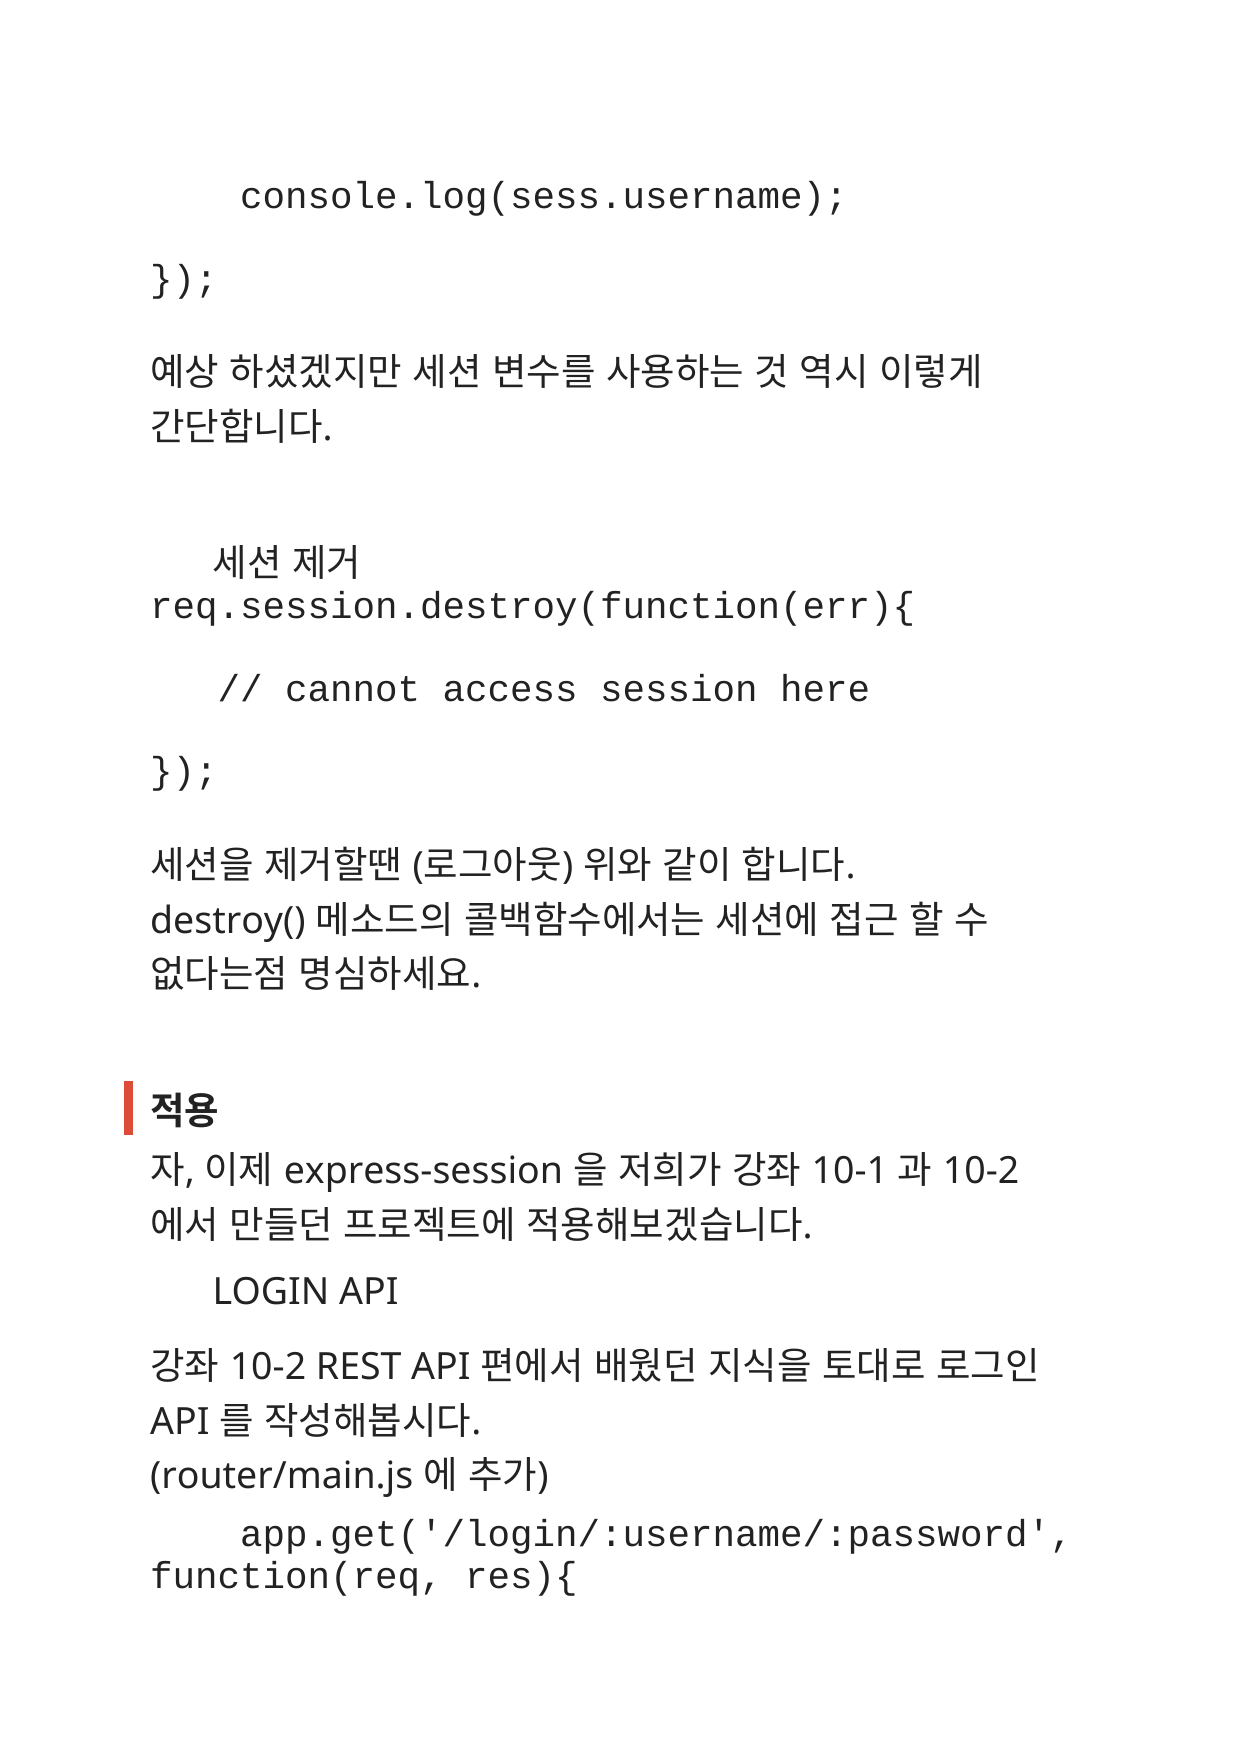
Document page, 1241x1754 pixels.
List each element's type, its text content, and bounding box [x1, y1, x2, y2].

text 세션을 제거할땐 (로그아웃) 위와 같이 합니다. destroy() 메소드의 콜백함수에서는 세션에 접근 할 수 없다는점 명심하세요. [150, 835, 1090, 998]
text req.session.destroy(function(err){ [150, 587, 1090, 630]
text console.log(sess.username); [150, 177, 1090, 220]
text // cannot access session here [150, 670, 1090, 712]
subtitle LOGIN API [212, 1265, 1090, 1316]
subtitle 적용 [133, 1081, 1090, 1135]
text }); [150, 260, 1090, 302]
text }); [150, 752, 1090, 795]
text 예상 하셨겠지만 세션 변수를 사용하는 것 역시 이렇게 간단합니다. [150, 342, 1090, 451]
text 강좌 10-2 REST API 편에서 배웠던 지식을 토대로 로그인 API 를 작성해봅시다. (router/main.js 에 추가) [150, 1336, 1090, 1499]
text app.get('/login/:username/:password', function(req, res){ [150, 1515, 1090, 1600]
subtitle 세션 제거 [212, 533, 1090, 587]
text 자, 이제 express-session 을 저희가 강좌 10-1 과 10-2 에서 만들던 프로젝트에 적용해보겠습니다. [150, 1140, 1090, 1249]
